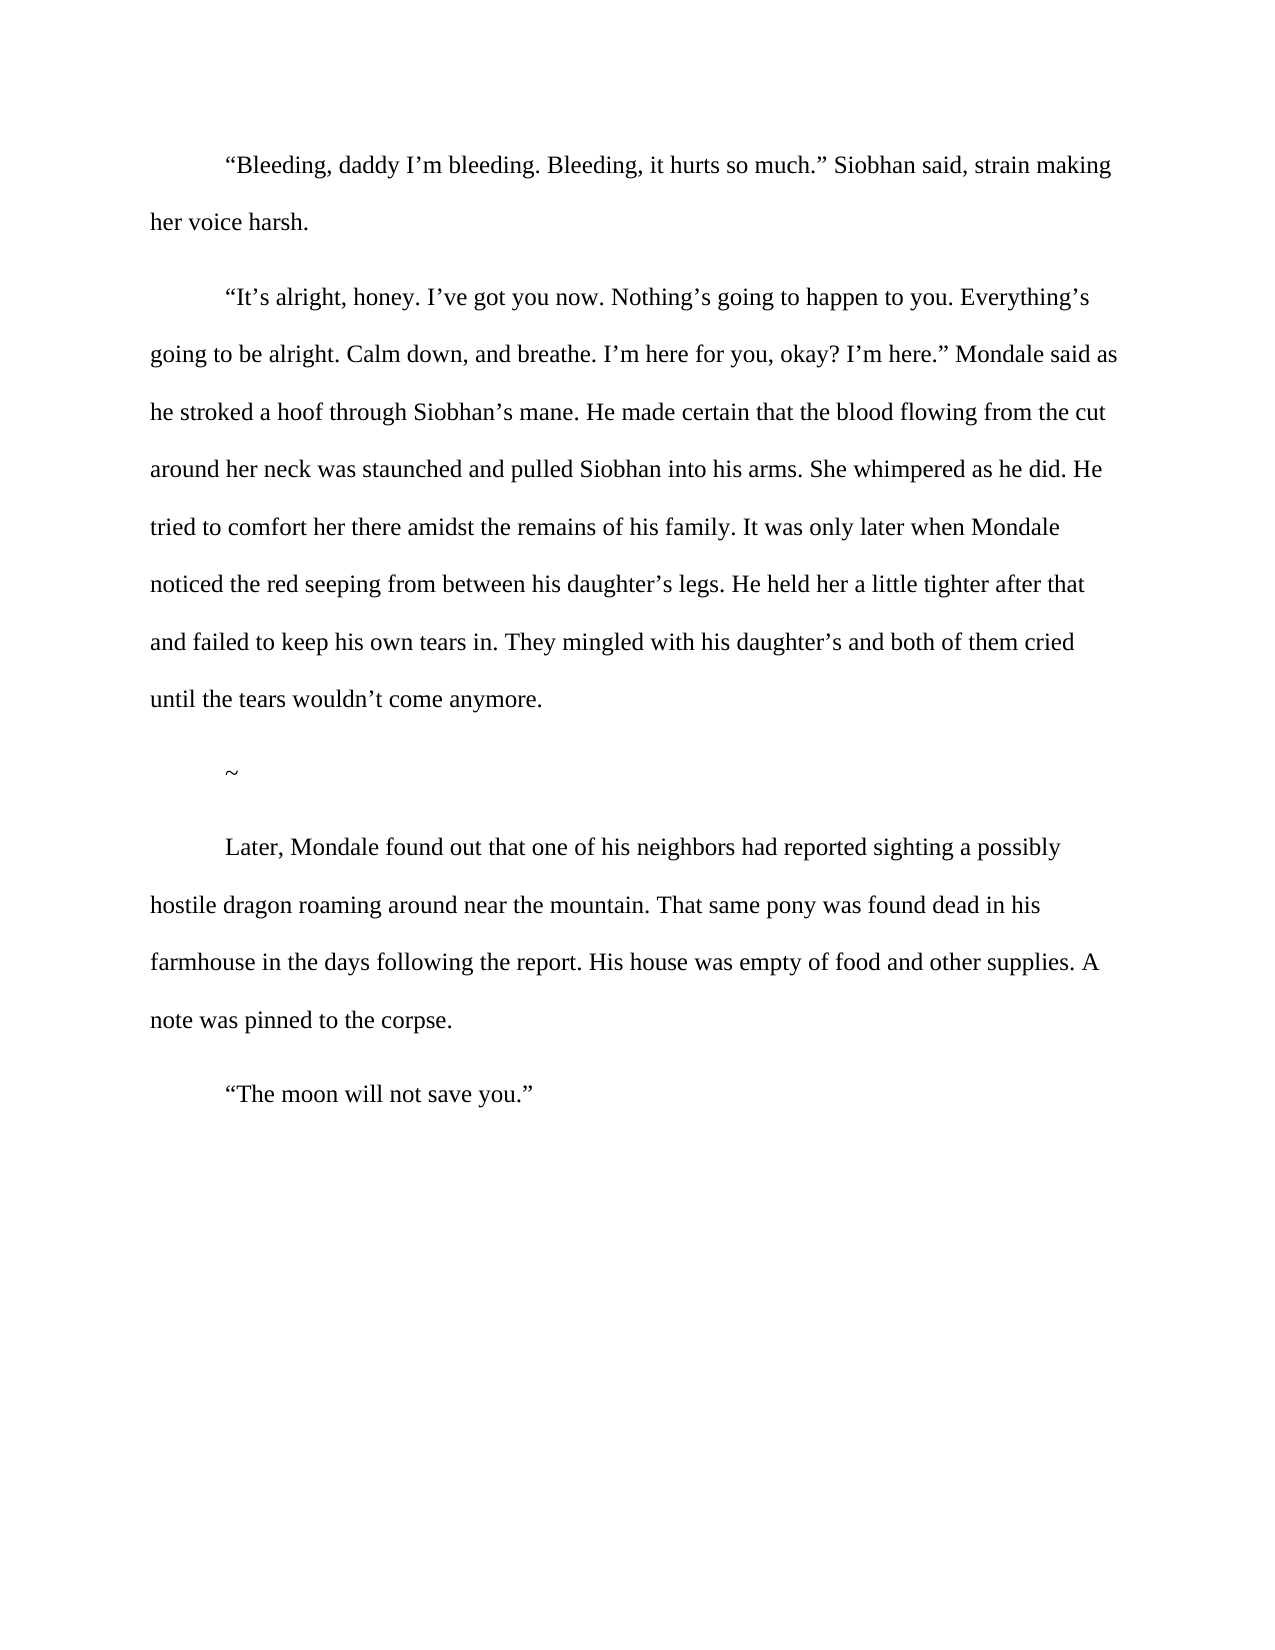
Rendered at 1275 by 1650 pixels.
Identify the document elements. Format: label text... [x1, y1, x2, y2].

text “It’s alright, honey. I’ve got you now. Nothing’s going to happen to you. Everything’s going to be alright. Calm down, and breathe. I’m here for you, okay? I’m here.” Mondale said as he stroked a hoof through Siobhan’s mane. He made certain that the blood flowing from the cut around her neck was staunched and pulled Siobhan into his arms. She whimpered as he did. He tried to comfort her there amidst the remains of his family. It was only later when Mondale noticed the red seeping from between his daughter’s legs. He held her a little tighter after that and failed to keep his own tears in. They mingled with his daughter’s and both of them cried until the tears wouldn’t come anymore. [150, 282, 1125, 713]
text ~ [150, 758, 1125, 787]
text Later, Mondale found out that one of his neighbors had reported sighting a possibly hostile dragon roaming around near the mountain. That same pony was found dead in his farmhouse in the days following the report. His house was empty of food and other supplies. A note was pinned to the corpse. [150, 832, 1125, 1034]
text “The moon will not save you.” [150, 1079, 1125, 1108]
text “Bleeding, daddy I’m bleeding. Bleeding, it hurts so much.” Siobhan said, strain making her voice harsh. [150, 150, 1125, 236]
